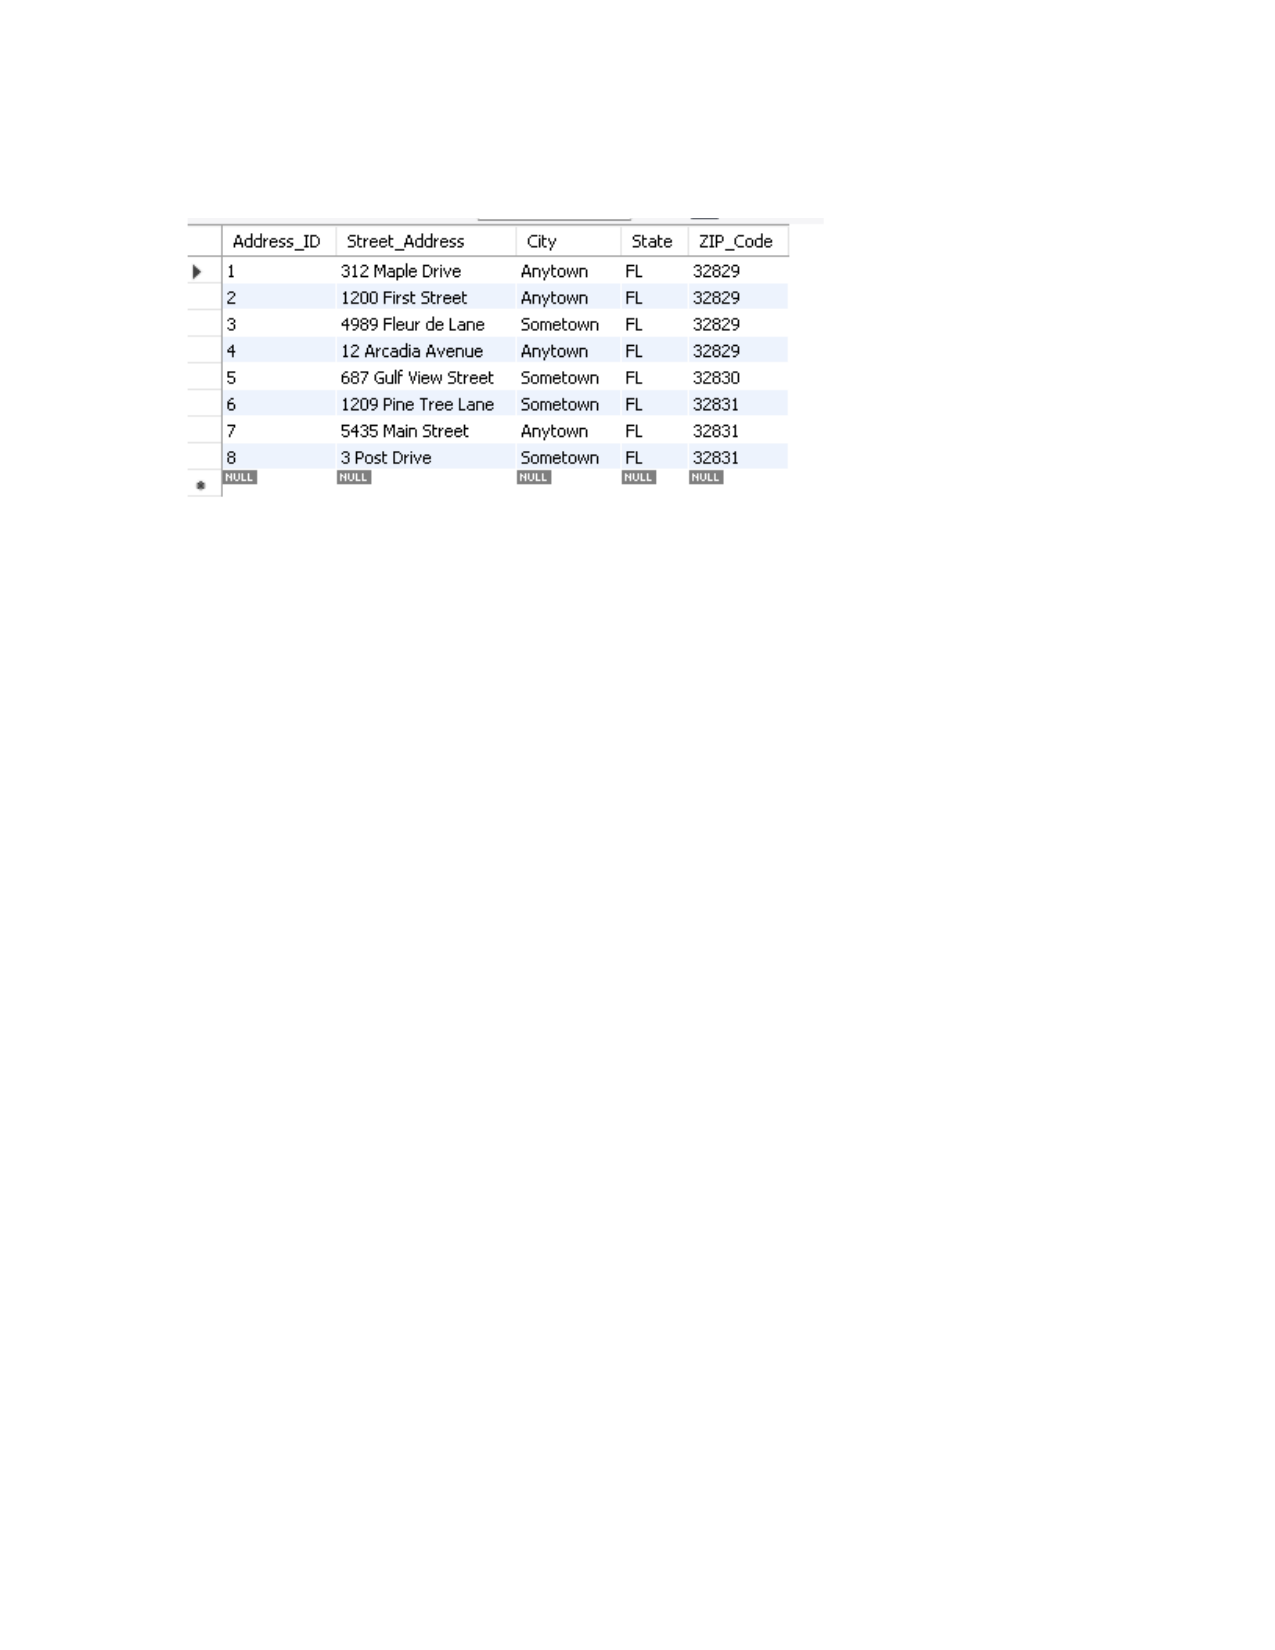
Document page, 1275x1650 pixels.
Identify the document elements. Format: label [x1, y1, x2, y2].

picture [187, 218, 824, 508]
